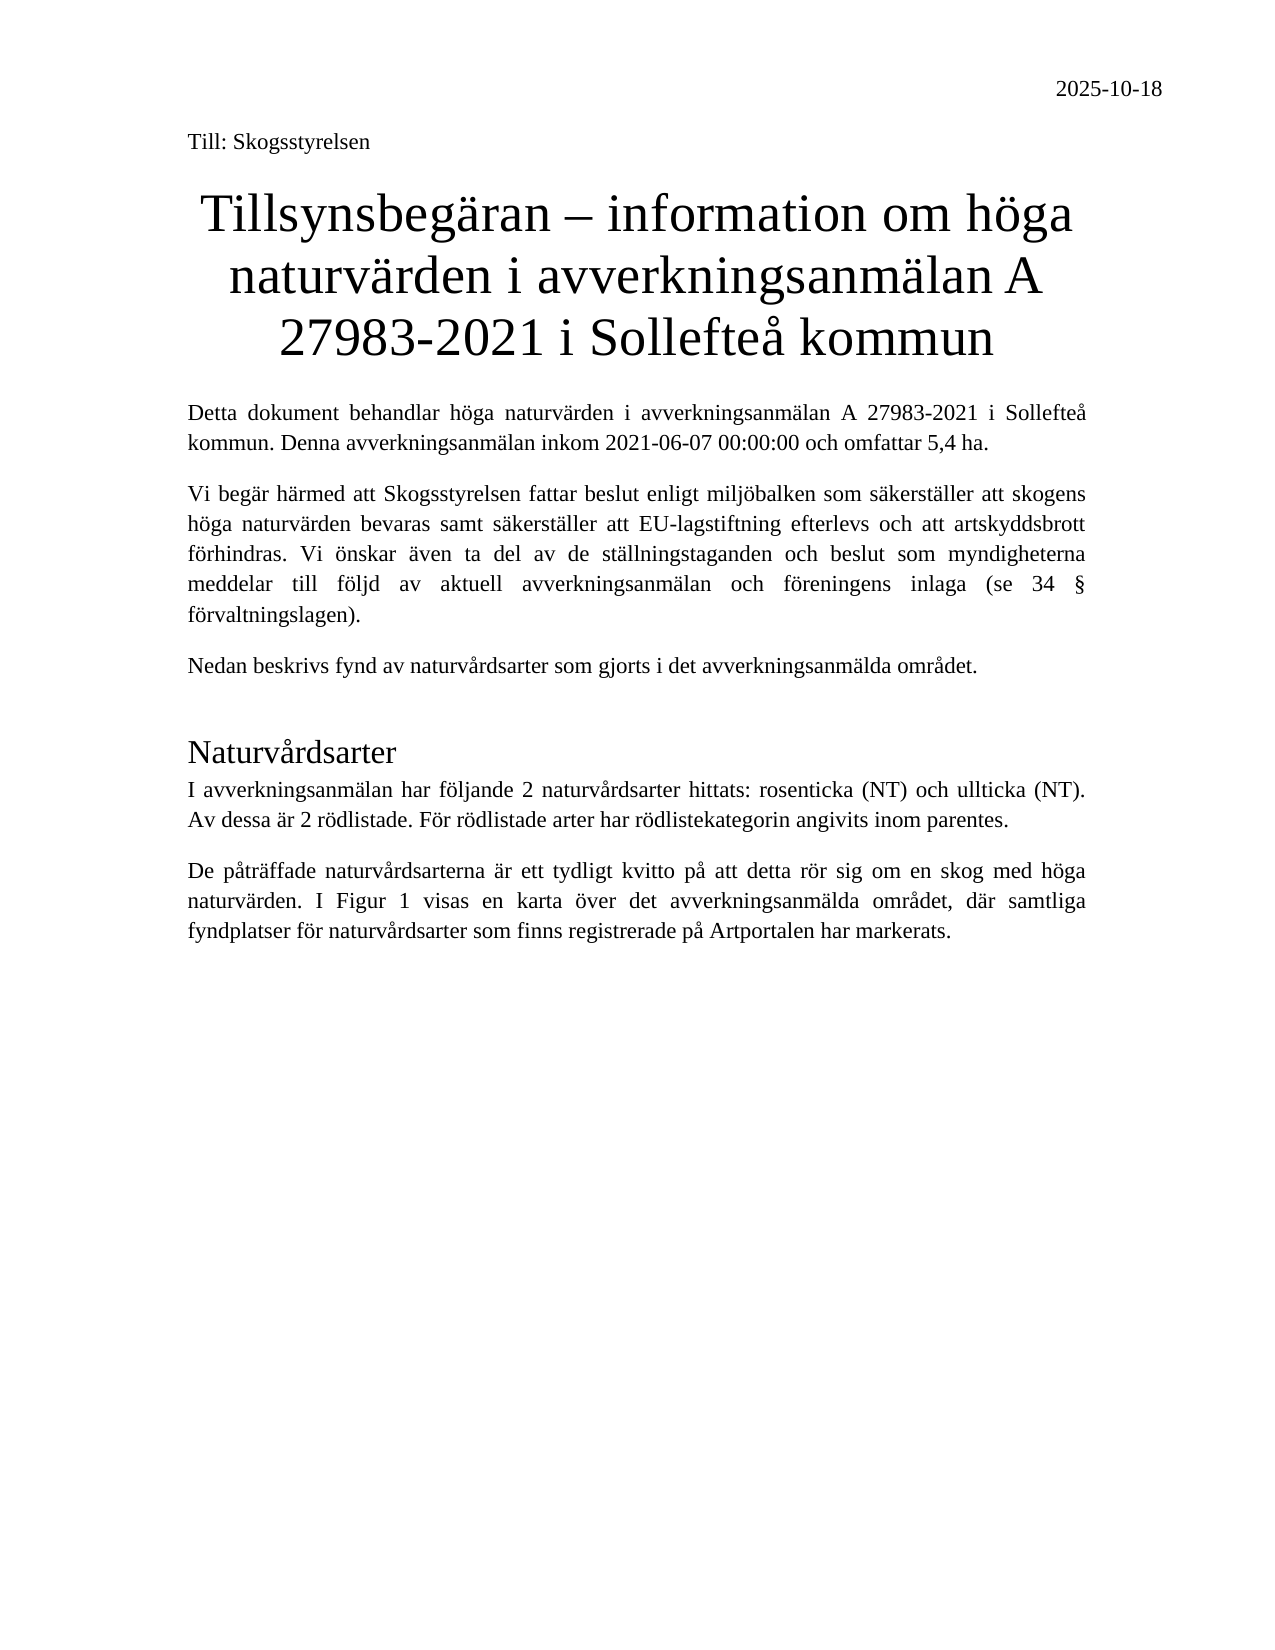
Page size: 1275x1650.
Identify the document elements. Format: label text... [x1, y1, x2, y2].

text Detta dokument behandlar höga naturvärden i avverkningsanmälan A 27983-2021 i Sollefteå kommun. Denna avverkningsanmälan inkom 2021-06-07 00:00:00 och omfattar 5,4 ha. [187, 398, 1087, 455]
text Vi begär härmed att Skogsstyrelsen fattar beslut enligt miljöbalken som säkerställer att skogens höga naturvärden bevaras samt säkerställer att EU-lagstiftning efterlevs och att artskyddsbrott förhindras. Vi önskar även ta del av de ställningstaganden och beslut som myndigheterna meddelar till följd av aktuell avverkningsanmälan och föreningens inlaga (se 34 § förvaltningslagen). [187, 480, 1087, 627]
text I avverkningsanmälan har följande 2 naturvårdsarter hittats: rosenticka (NT) och ullticka (NT). Av dessa är 2 rödlistade. För rödlistade arter har rödlistekategorin angivits inom parentes. [187, 776, 1087, 832]
text De påträffade naturvårdsarterna är ett tydligt kvitto på att detta rör sig om en skog med höga naturvärden. I Figur 1 visas en karta över det avverkningsanmälda området, där samtliga fyndplatser för naturvårdsarter som finns registrerade på Artportalen har markerats. [187, 857, 1087, 944]
title Tillsynsbegäran – information om höga naturvärden i avverkningsanmälan A 27983-2021 i Sollefteå kommun [187, 180, 1087, 367]
subtitle Naturvårdsarter [187, 732, 1087, 770]
text Nedan beskrivs fynd av naturvårdsarter som gjorts i det avverkningsanmälda området. [187, 652, 1087, 678]
